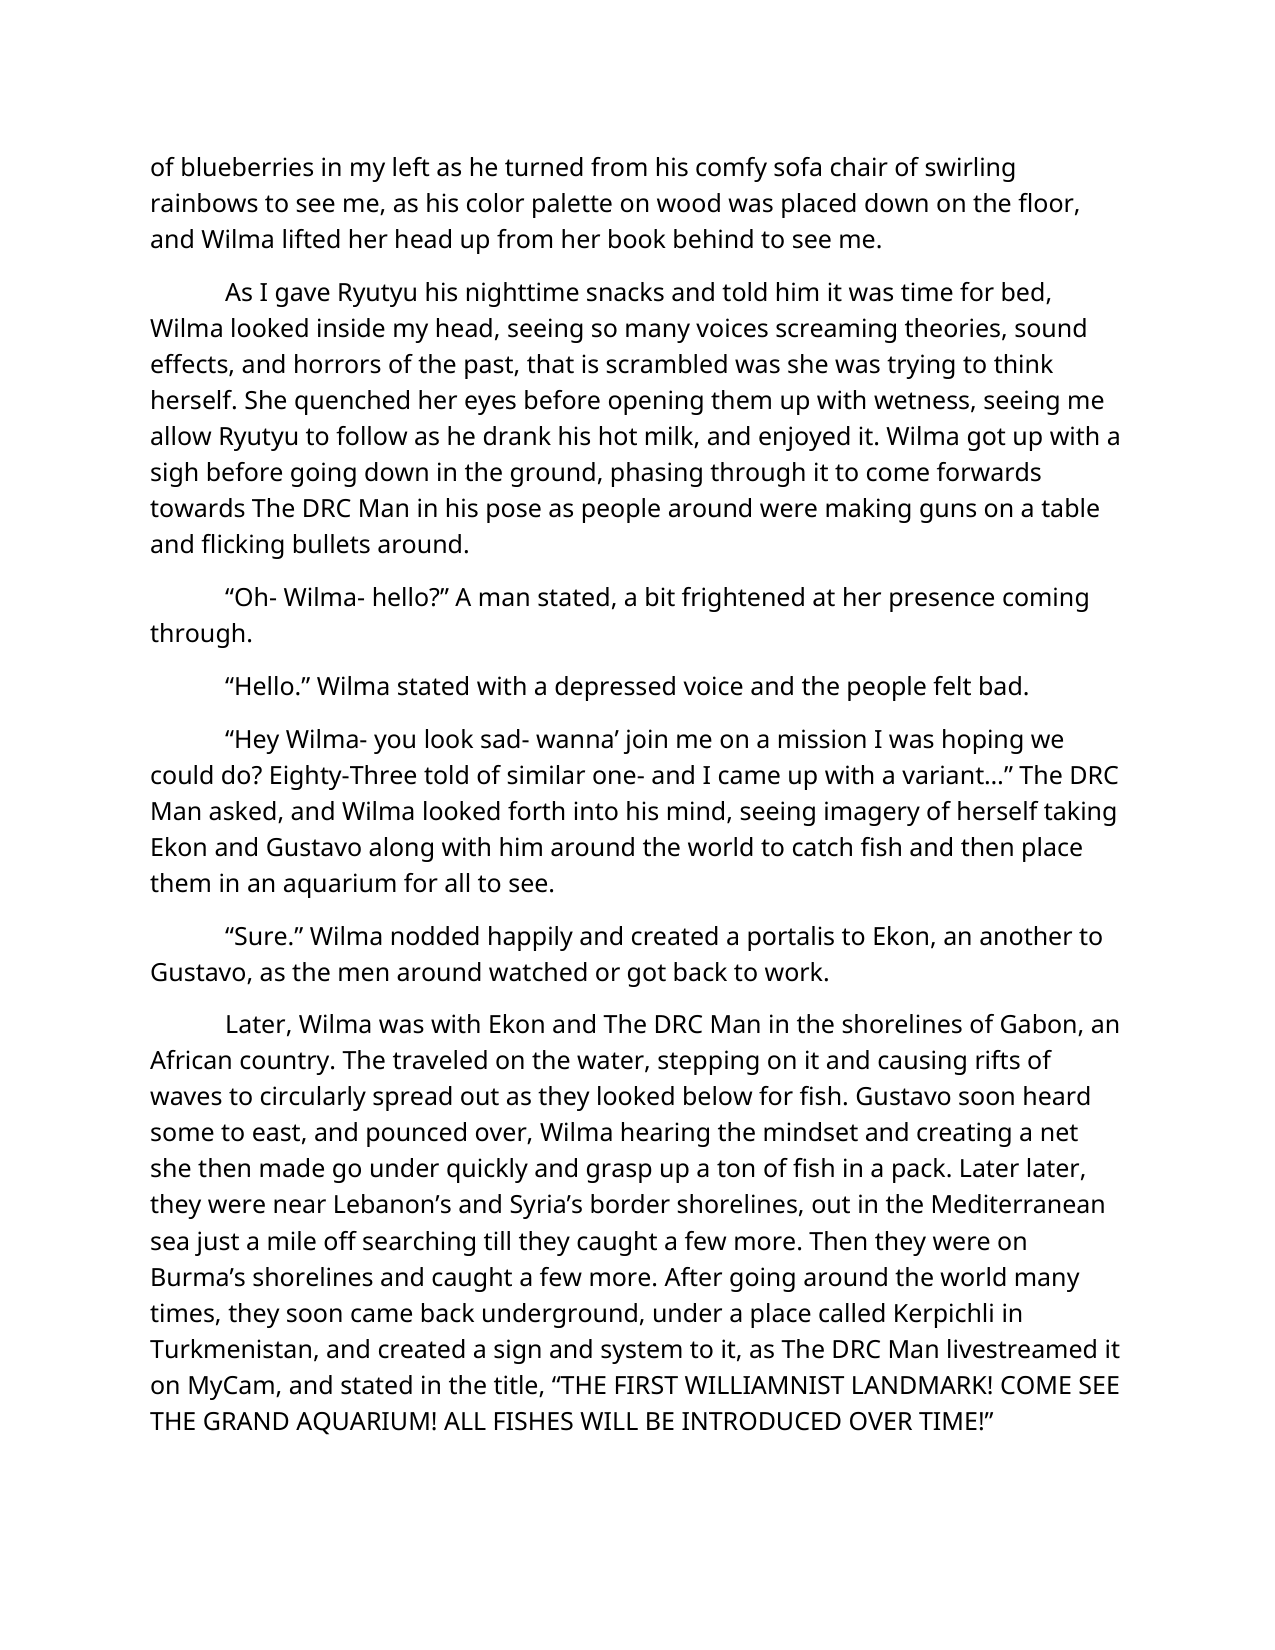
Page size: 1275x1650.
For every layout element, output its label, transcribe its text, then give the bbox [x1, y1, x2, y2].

text As I gave Ryutyu his nighttime snacks and told him it was time for bed, Wilma looked inside my head, seeing so many voices screaming theories, sound effects, and horrors of the past, that is scrambled was she was trying to think herself. She quenched her eyes before opening them up with wetness, seeing me allow Ryutyu to follow as he drank his hot milk, and enjoyed it. Wilma got up with a sigh before going down in the ground, phasing through it to come forwards towards The DRC Man in his pose as people around were making guns on a table and flicking bullets around. [150, 275, 1125, 561]
text “Oh- Wilma- hello?” A man stated, a bit frightened at her presence coming through. [150, 580, 1125, 650]
text “Hey Wilma- you look sad- wanna’ join me on a mission I was hoping we could do? Eighty-Three told of similar one- and I came up with a variant…” The DRC Man asked, and Wilma looked forth into his mind, seeing imagery of herself taking Ekon and Gustavo along with him around the world to catch fish and then place them in an aquarium for all to see. [150, 721, 1125, 899]
text “Sure.” Wilma nodded happily and created a portalis to Ekon, an another to Gustavo, as the men around watched or got back to work. [150, 918, 1125, 988]
text “Hello.” Wilma stated with a depressed voice and the people felt bad. [150, 668, 1125, 703]
text Later, Wilma was with Ekon and The DRC Man in the shorelines of Gabon, an African country. The traveled on the water, stepping on it and causing rifts of waves to circularly spread out as they looked below for fish. Gustavo soon heard some to east, and pounced over, Wilma hearing the mindset and creating a net she then made go under quickly and grasp up a ton of fish in a pack. Later later, they were near Lebanon’s and Syria’s border shorelines, out in the Mediterranean sea just a mile off searching till they caught a few more. Then they were on Burma’s shorelines and caught a few more. After going around the world many times, they soon came back underground, under a place called Kerpichli in Turkmenistan, and created a sign and system to it, as The DRC Man livestreamed it on MyCam, and stated in the title, “THE FIRST WILLIAMNIST LANDMARK! COME SEE THE GRAND AQUARIUM! ALL FISHES WILL BE INTRODUCED OVER TIME!” [150, 1007, 1125, 1437]
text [150, 150, 1125, 256]
